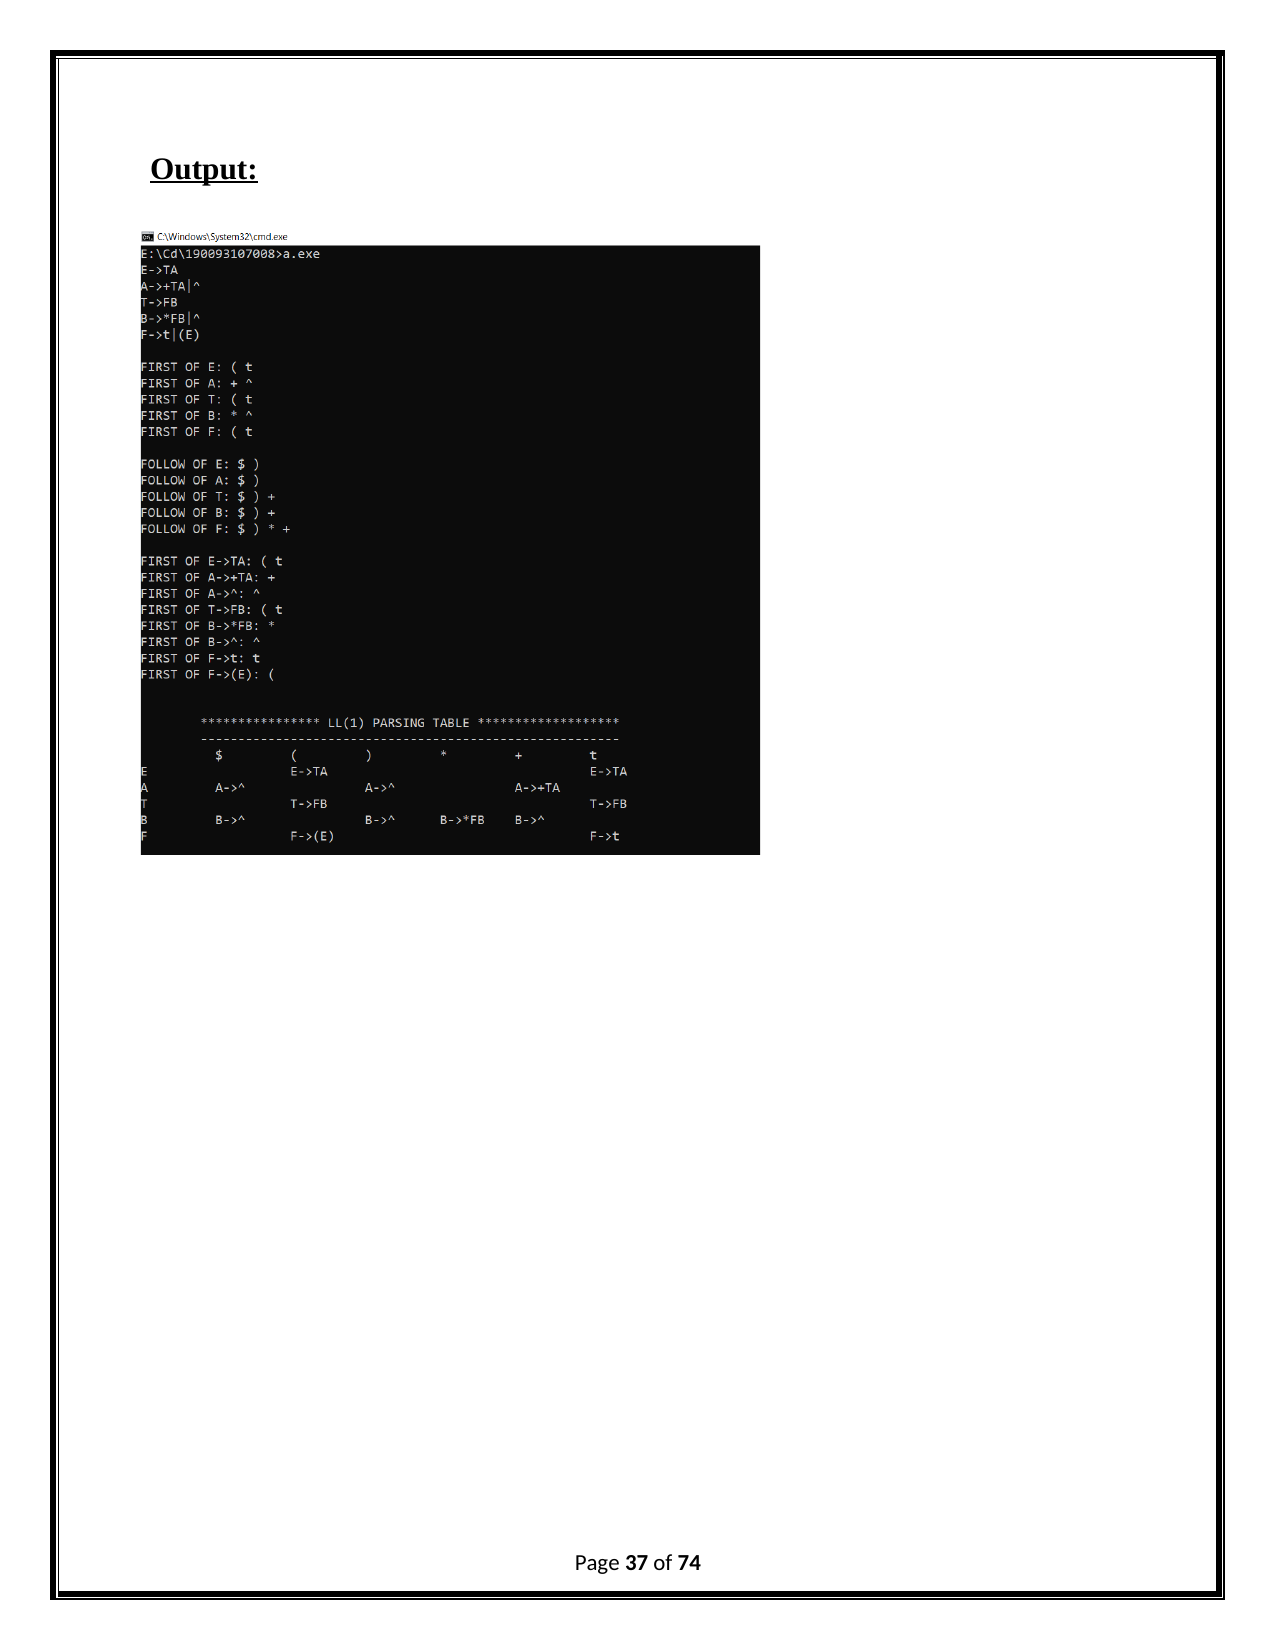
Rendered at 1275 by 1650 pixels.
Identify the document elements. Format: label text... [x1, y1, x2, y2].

picture [140, 231, 761, 855]
text Output: [150, 150, 1125, 186]
